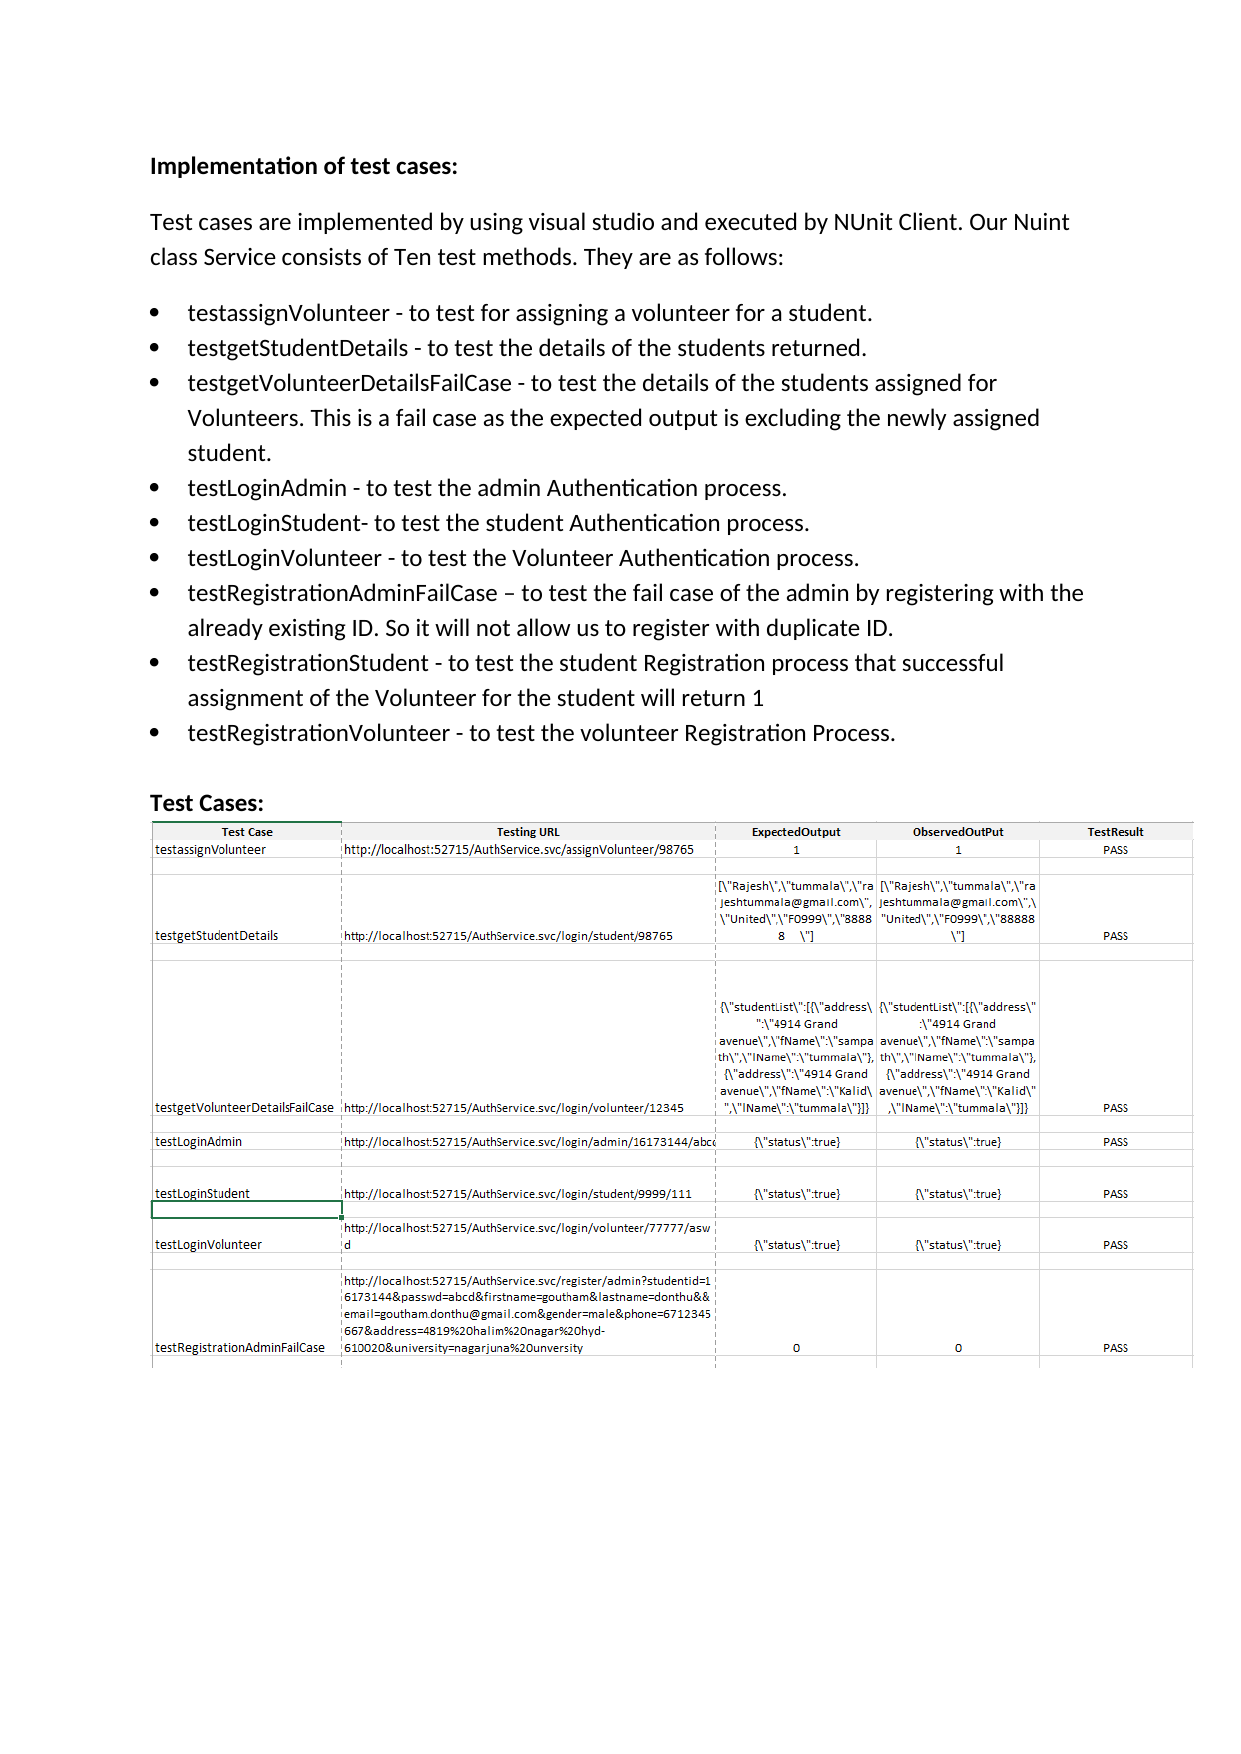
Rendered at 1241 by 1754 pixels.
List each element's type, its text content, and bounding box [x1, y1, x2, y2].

list testLoginVolunteer - to test the Volunteer Authentication process. [150, 542, 1090, 572]
list testgetStudentDetails - to test the details of the students returned. [150, 332, 1090, 362]
list testRegistrationVolunteer - to test the volunteer Registration Process. [150, 717, 1090, 747]
list Test Cases: [150, 787, 1090, 817]
list testLoginAdmin - to test the admin Authentication process. [150, 472, 1090, 502]
text Implementation of test cases: [150, 150, 1090, 181]
list testRegistrationAdminFailCase – to test the fail case of the admin by registering with the already existing ID. So it will not allow us to register with duplicate ID. [150, 577, 1090, 642]
list testgetVolunteerDetailsFailCase - to test the details of the students assigned for Volunteers. This is a fail case as the expected output is excluding the newly assigned student. [150, 367, 1090, 467]
list testRegistrationStudent - to test the student Registration process that successful assignment of the Volunteer for the student will return 1 [150, 647, 1090, 712]
picture [150, 821, 1194, 1368]
list testassignVolunteer - to test for assigning a volunteer for a student. [150, 297, 1090, 327]
list testLoginStudent- to test the student Authentication process. [150, 507, 1090, 537]
text Test cases are implemented by using visual studio and executed by NUnit Client. Our Nuint class Service consists of Ten test methods. They are as follows: [150, 206, 1090, 271]
